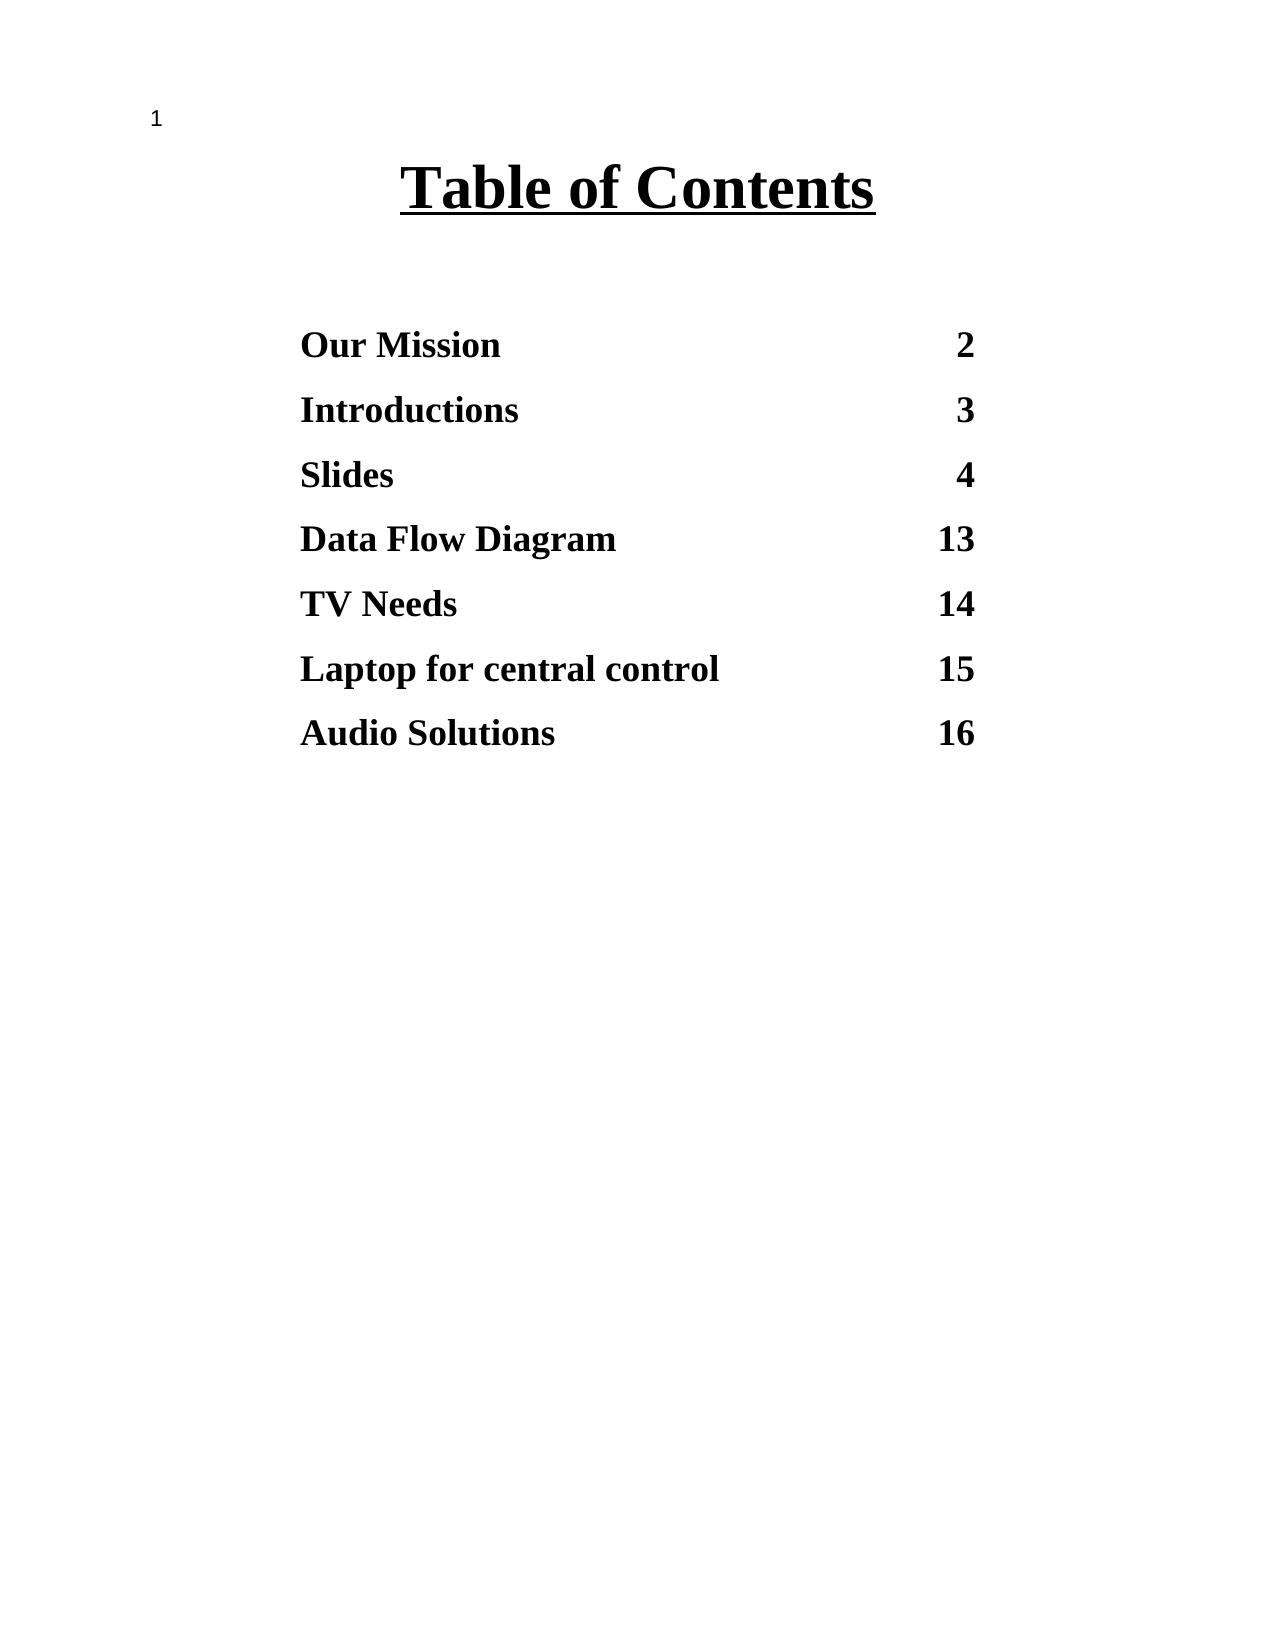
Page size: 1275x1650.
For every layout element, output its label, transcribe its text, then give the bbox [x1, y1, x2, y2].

text Laptop for central control 15 [300, 646, 1125, 689]
text Slides 4 [300, 452, 1125, 495]
text Table of Contents [150, 150, 1125, 222]
text Data Flow Diagram 13 [300, 517, 1125, 560]
text Our Mission 2 [300, 323, 1125, 366]
text Introductions 3 [300, 387, 1125, 430]
text Audio Solutions 16 [300, 711, 1125, 754]
text TV Needs 14 [300, 581, 1125, 624]
